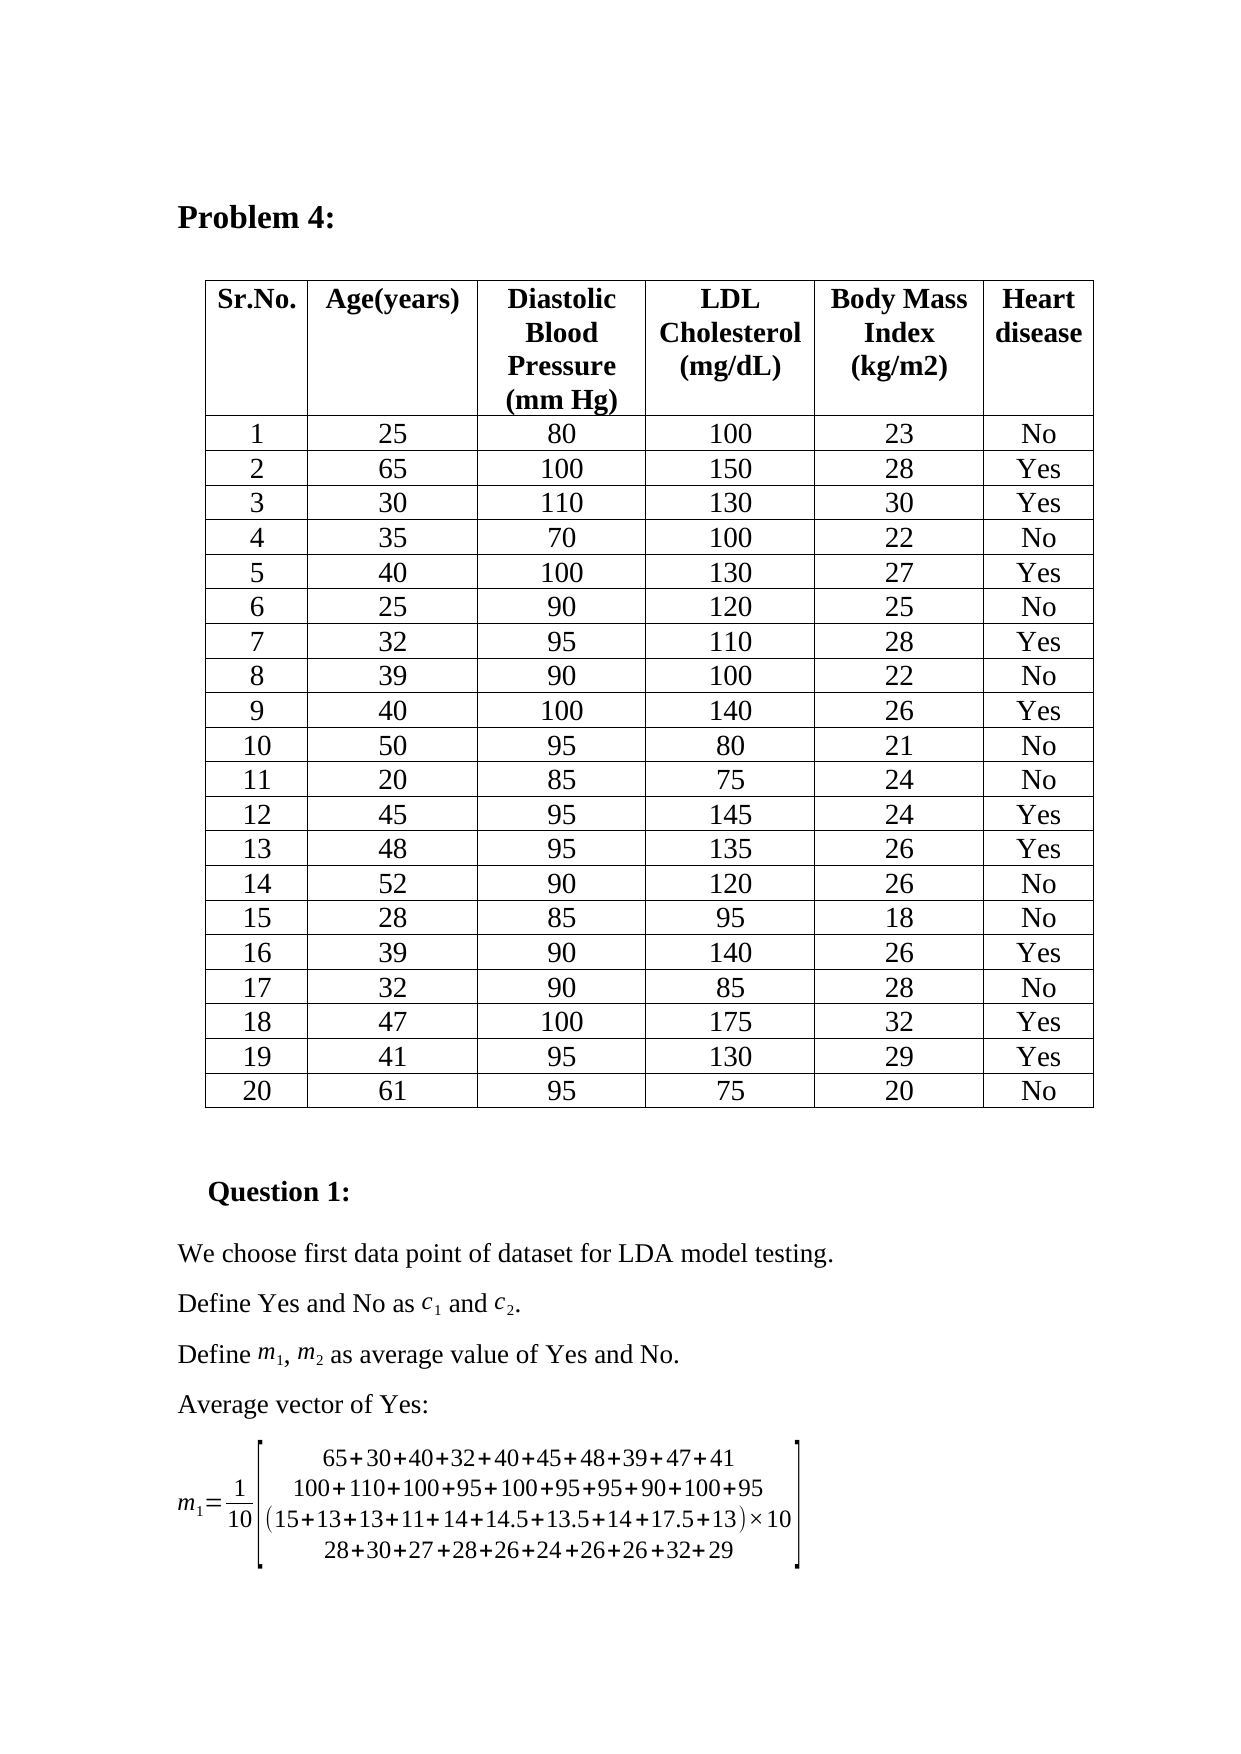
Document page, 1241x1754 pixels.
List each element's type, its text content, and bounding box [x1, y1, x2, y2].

table_cell 22 [815, 659, 983, 692]
table_cell 47 [308, 1004, 477, 1038]
table_cell 11 [206, 762, 307, 796]
table_cell 22 [815, 520, 983, 554]
table_cell No [984, 970, 1093, 1003]
subtitle Question 1: [207, 1174, 1122, 1208]
table_cell 75 [646, 762, 814, 796]
table_cell 145 [646, 797, 814, 830]
table_cell No [984, 728, 1093, 761]
table_cell 40 [308, 693, 477, 727]
table_cell 29 [815, 1039, 983, 1072]
table_cell No [984, 901, 1093, 934]
table_cell 41 [308, 1039, 477, 1072]
table_cell 12 [206, 797, 307, 830]
table_cell 95 [478, 1074, 645, 1107]
table_cell 130 [646, 1039, 814, 1072]
table_cell No [984, 762, 1093, 796]
table_cell 85 [646, 970, 814, 1003]
table_cell 20 [815, 1074, 983, 1107]
table_cell 21 [815, 728, 983, 761]
table_cell 24 [815, 797, 983, 830]
table_cell 175 [646, 1004, 814, 1038]
table_header LDL Cholesterol (mg/dL) [646, 281, 814, 415]
table_cell 140 [646, 935, 814, 969]
table_cell 100 [478, 451, 645, 484]
table_cell 32 [815, 1004, 983, 1038]
table_cell 85 [478, 901, 645, 934]
table_cell 100 [478, 693, 645, 727]
table_cell 45 [308, 797, 477, 830]
table_cell 130 [646, 486, 814, 519]
table_header Diastolic Blood Pressure (mm Hg) [478, 281, 645, 415]
table_cell 90 [478, 659, 645, 692]
table_cell 95 [478, 728, 645, 761]
table_cell 3 [206, 486, 307, 519]
table_cell 95 [478, 624, 645, 657]
table_cell 52 [308, 866, 477, 899]
table_cell 26 [815, 935, 983, 969]
table_cell 61 [308, 1074, 477, 1107]
table_cell 90 [478, 866, 645, 899]
table_header Sr.No. [206, 281, 307, 415]
table_cell No [984, 1074, 1093, 1107]
text Define Yes and No as and . [177, 1287, 1122, 1319]
table_cell 30 [815, 486, 983, 519]
table_cell No [984, 416, 1093, 450]
table_cell 25 [308, 589, 477, 623]
table_cell 27 [815, 555, 983, 588]
table_cell 48 [308, 831, 477, 865]
table_cell Yes [984, 797, 1093, 830]
table_cell 6 [206, 589, 307, 623]
table_cell 28 [815, 970, 983, 1003]
subtitle Problem 4: [177, 198, 1122, 236]
table_header Heart disease [984, 281, 1093, 415]
table_cell Yes [984, 624, 1093, 657]
table_cell 90 [478, 589, 645, 623]
table_cell 14 [206, 866, 307, 899]
table_cell 120 [646, 866, 814, 899]
table_cell 20 [206, 1074, 307, 1107]
table_header Body Mass Index (kg/m2) [815, 281, 983, 415]
table_cell 39 [308, 935, 477, 969]
table_cell 7 [206, 624, 307, 657]
table_cell 24 [815, 762, 983, 796]
table_cell No [984, 659, 1093, 692]
table_cell 8 [206, 659, 307, 692]
table_cell 26 [815, 693, 983, 727]
table_cell No [984, 589, 1093, 623]
table_cell 26 [815, 866, 983, 899]
table_cell 150 [646, 451, 814, 484]
text Average vector of Yes: [177, 1388, 1122, 1419]
table_cell 90 [478, 935, 645, 969]
table_cell Yes [984, 693, 1093, 727]
table_cell 4 [206, 520, 307, 554]
table_cell 110 [646, 624, 814, 657]
table_cell No [984, 520, 1093, 554]
table_cell 25 [308, 416, 477, 450]
table_cell 13 [206, 831, 307, 865]
table_cell 100 [646, 520, 814, 554]
table_cell 32 [308, 624, 477, 657]
table_cell 95 [478, 1039, 645, 1072]
table_cell 80 [478, 416, 645, 450]
table_cell 1 [206, 416, 307, 450]
table_cell 30 [308, 486, 477, 519]
table_cell 135 [646, 831, 814, 865]
table_header Age(years) [308, 281, 477, 415]
table_cell 18 [815, 901, 983, 934]
table_cell 80 [646, 728, 814, 761]
table_cell 9 [206, 693, 307, 727]
table_cell 28 [308, 901, 477, 934]
table_cell 100 [646, 659, 814, 692]
table_cell 65 [308, 451, 477, 484]
table_cell Yes [984, 1004, 1093, 1038]
table_cell 25 [815, 589, 983, 623]
table_cell 35 [308, 520, 477, 554]
table_cell 75 [646, 1074, 814, 1107]
text We choose first data point of dataset for LDA model testing. [177, 1237, 1122, 1268]
table_cell 19 [206, 1039, 307, 1072]
table_cell 28 [815, 451, 983, 484]
table_cell 28 [815, 624, 983, 657]
table_cell 95 [646, 901, 814, 934]
table_cell Yes [984, 935, 1093, 969]
table_cell Yes [984, 555, 1093, 588]
table_cell 10 [206, 728, 307, 761]
table_cell 15 [206, 901, 307, 934]
text Define , as average value of Yes and No. [177, 1338, 1122, 1369]
table_cell 95 [478, 797, 645, 830]
table_cell 100 [646, 416, 814, 450]
table_cell 100 [478, 555, 645, 588]
table_cell 95 [478, 831, 645, 865]
table_cell 39 [308, 659, 477, 692]
table_cell 85 [478, 762, 645, 796]
table_cell 2 [206, 451, 307, 484]
table_cell 120 [646, 589, 814, 623]
table_cell 26 [815, 831, 983, 865]
table_cell 110 [478, 486, 645, 519]
table_cell 18 [206, 1004, 307, 1038]
table_cell 140 [646, 693, 814, 727]
table_cell 130 [646, 555, 814, 588]
table_cell 23 [815, 416, 983, 450]
table_cell No [984, 866, 1093, 899]
table_cell 70 [478, 520, 645, 554]
table_cell 16 [206, 935, 307, 969]
table_cell Yes [984, 451, 1093, 484]
table_cell 5 [206, 555, 307, 588]
table_cell 90 [478, 970, 645, 1003]
table_cell 50 [308, 728, 477, 761]
table_cell Yes [984, 831, 1093, 865]
table_cell 32 [308, 970, 477, 1003]
table_cell 17 [206, 970, 307, 1003]
table_cell Yes [984, 486, 1093, 519]
table_cell 100 [478, 1004, 645, 1038]
table_cell Yes [984, 1039, 1093, 1072]
table_cell 20 [308, 762, 477, 796]
table_cell 40 [308, 555, 477, 588]
